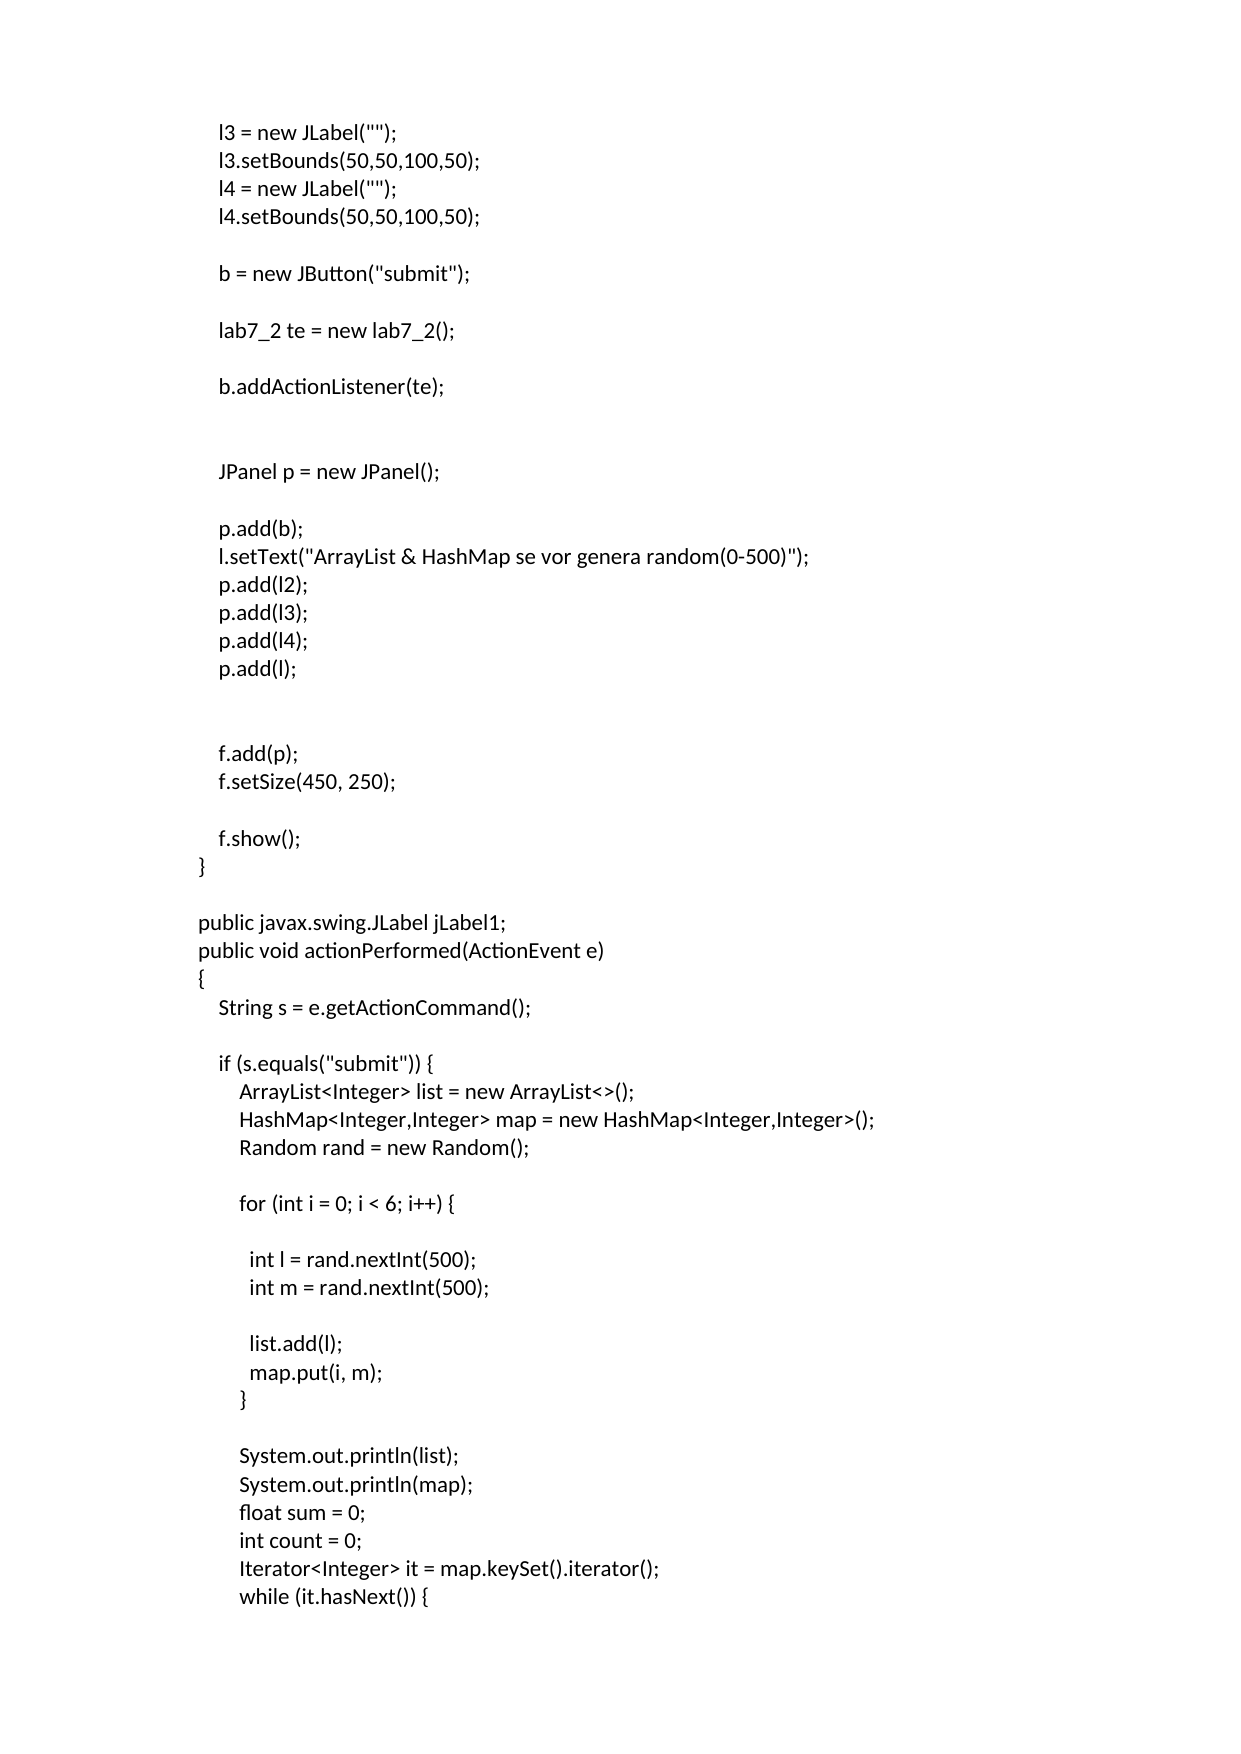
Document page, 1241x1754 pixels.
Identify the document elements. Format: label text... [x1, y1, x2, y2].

text for (int i = 0; i < 6; i++) { [177, 1189, 1152, 1217]
text float sum = 0; [177, 1498, 1152, 1526]
text ArrayList<Integer> list = new ArrayList<>(); [177, 1077, 1152, 1105]
text int l = rand.nextInt(500); [177, 1246, 1152, 1273]
text map.put(i, m); [177, 1358, 1152, 1386]
text while (it.hasNext()) { [177, 1582, 1152, 1610]
text p.add(l2); [177, 570, 1152, 598]
text l3.setBounds(50,50,100,50); [177, 146, 1152, 174]
text b.addActionListener(te); [177, 372, 1152, 401]
text p.add(l); [177, 654, 1152, 682]
text l4 = new JLabel(""); [177, 174, 1152, 202]
text b = new JButton("submit"); [177, 259, 1152, 287]
text } [177, 1386, 1152, 1414]
text JPanel p = new JPanel(); [177, 457, 1152, 485]
text l4.setBounds(50,50,100,50); [177, 202, 1152, 230]
text p.add(l3); [177, 598, 1152, 626]
text System.out.println(list); [177, 1442, 1152, 1470]
text if (s.equals("submit")) { [177, 1049, 1152, 1077]
text } [177, 852, 1152, 880]
text lab7_2 te = new lab7_2(); [177, 316, 1152, 344]
text Random rand = new Random(); [177, 1133, 1152, 1161]
text Iterator<Integer> it = map.keySet().iterator(); [177, 1554, 1152, 1582]
text p.add(l4); [177, 626, 1152, 654]
text l.setText("ArrayList & HashMap se vor genera random(0-500)"); [177, 542, 1152, 570]
text int m = rand.nextInt(500); [177, 1273, 1152, 1302]
text p.add(b); [177, 514, 1152, 542]
text System.out.println(map); [177, 1470, 1152, 1498]
text HashMap<Integer,Integer> map = new HashMap<Integer,Integer>(); [177, 1105, 1152, 1133]
text int count = 0; [177, 1526, 1152, 1554]
text f.show(); [177, 824, 1152, 852]
text public void actionPerformed(ActionEvent e) [177, 937, 1152, 964]
text public javax.swing.JLabel jLabel1; [177, 908, 1152, 937]
text l3 = new JLabel(""); [177, 118, 1152, 146]
text f.setSize(450, 250); [177, 767, 1152, 795]
text list.add(l); [177, 1329, 1152, 1358]
text { [177, 964, 1152, 993]
text String s = e.getActionCommand(); [177, 993, 1152, 1021]
text f.add(p); [177, 739, 1152, 767]
